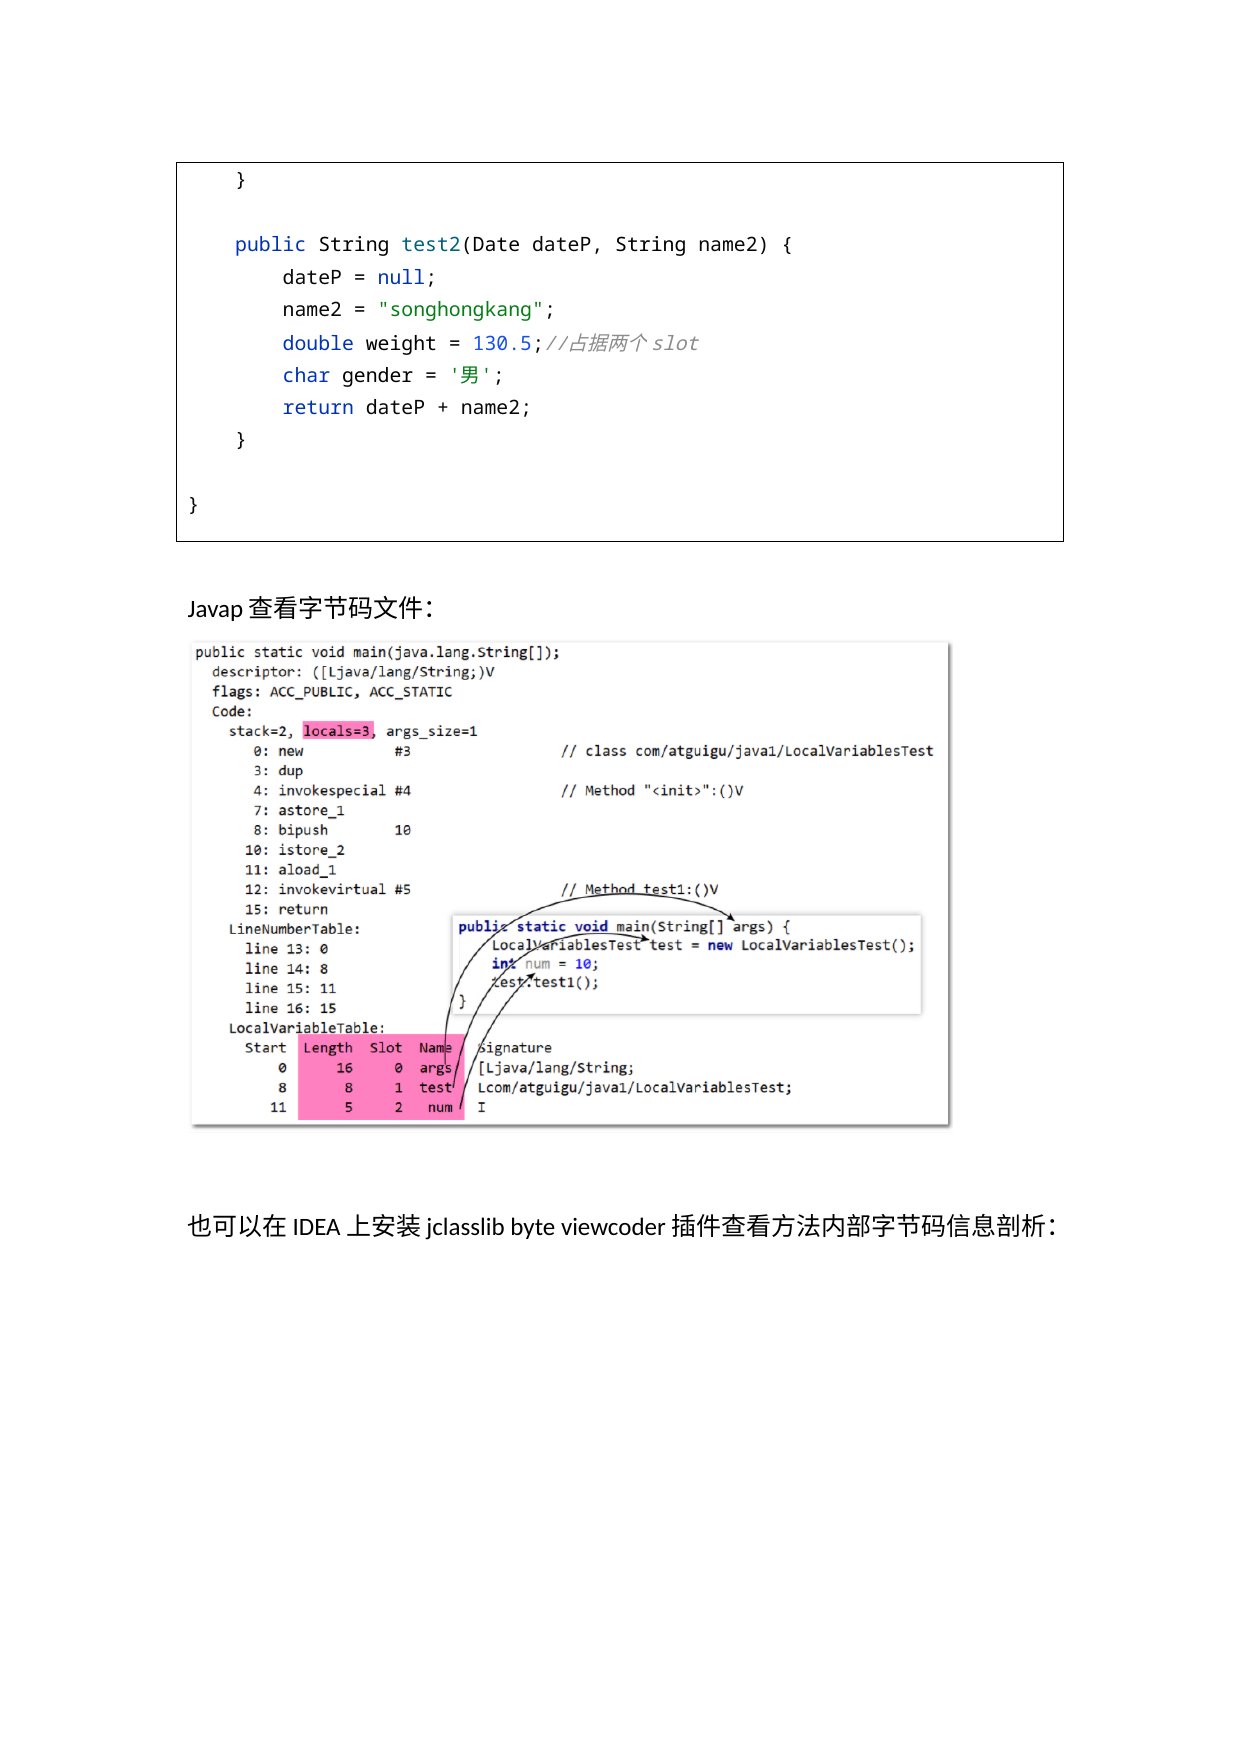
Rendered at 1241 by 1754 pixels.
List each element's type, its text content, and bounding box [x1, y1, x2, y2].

text Javap查看字节码文件： [187, 574, 1053, 639]
text 也可以在IDEA 上安装jclasslib byte viewcoder插件查看方法内部字节码信息剖析： [187, 1192, 1053, 1257]
picture [187, 639, 954, 1133]
